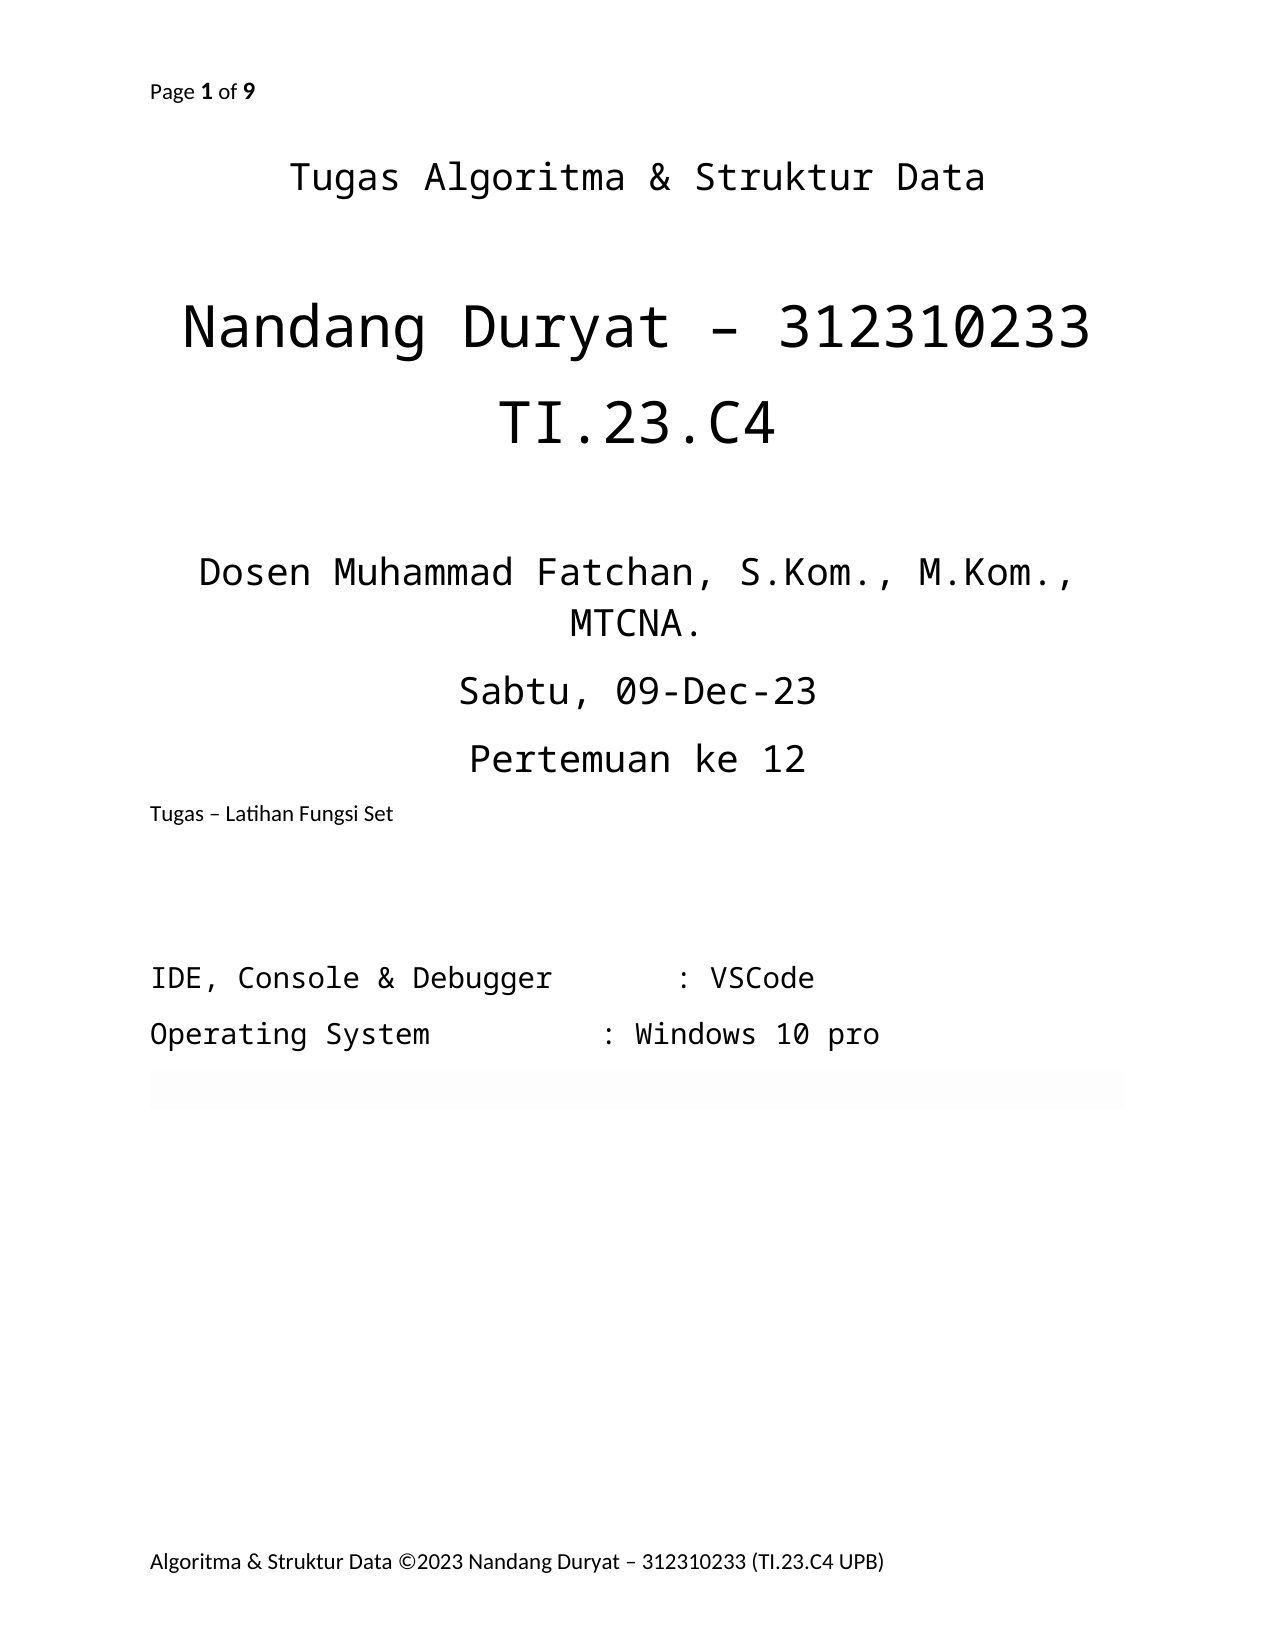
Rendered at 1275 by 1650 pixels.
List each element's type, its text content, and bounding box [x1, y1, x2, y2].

text Pertemuan ke 12 [150, 732, 1125, 783]
text Sabtu, [150, 664, 1125, 715]
text Tugas Algoritma & Struktur Data [150, 150, 1125, 201]
text Dosen Muhammad Fatchan, S.Kom., M.Kom., MTCNA. [150, 545, 1125, 647]
text IDE, Console & Debugger : VSCode [150, 957, 1125, 997]
text Operating System : Windows 10 pro [150, 1013, 1125, 1053]
text Nandang Duryat – 312310233 [150, 285, 1125, 365]
text TI.23.C4 [150, 382, 1125, 461]
